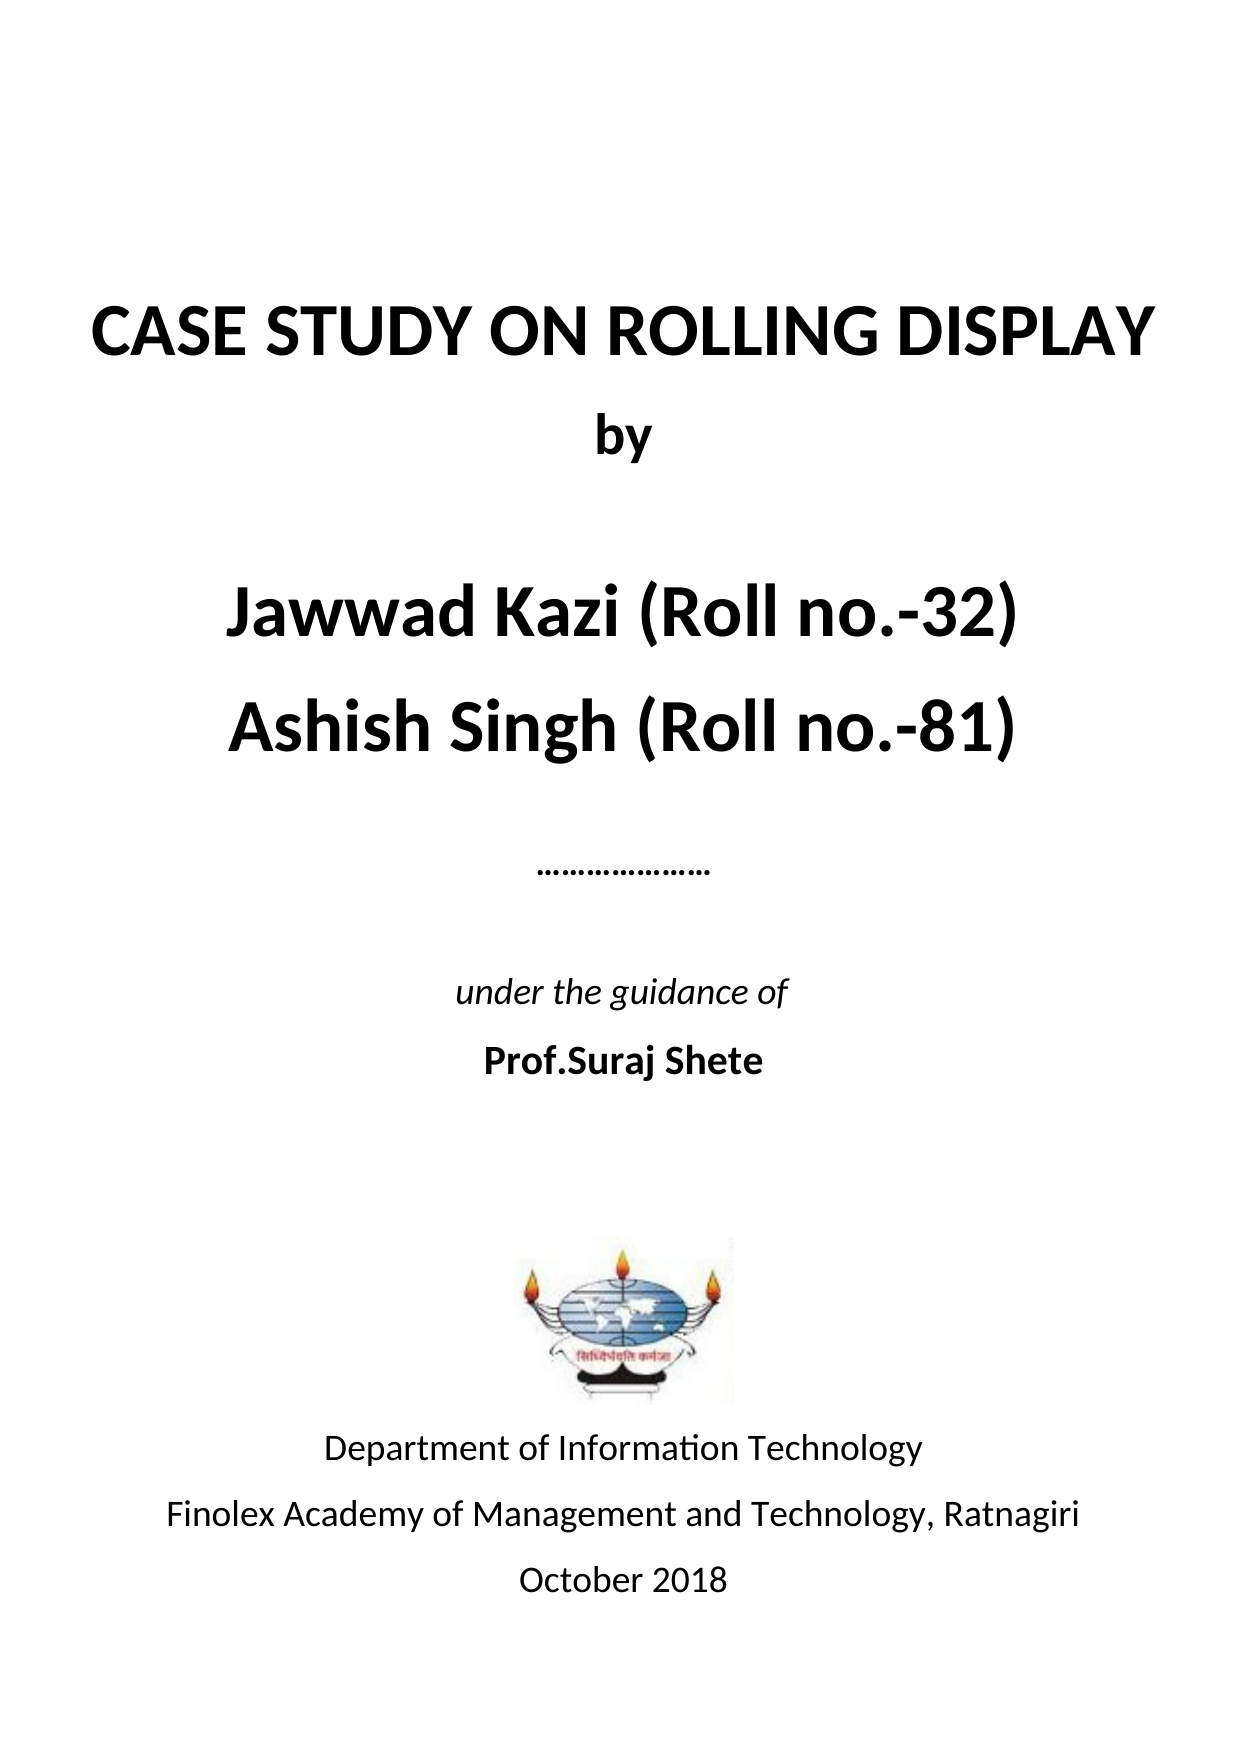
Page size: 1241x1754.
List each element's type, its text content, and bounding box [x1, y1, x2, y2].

picture [513, 1237, 734, 1405]
text by [56, 398, 1191, 469]
text Jawwad Kazi (Roll no.-32) [56, 563, 1191, 655]
text ………………… [56, 841, 1191, 884]
text Prof.Suraj Shete [56, 1034, 1191, 1085]
text CASE STUDY ON ROLLING DISPLAY [56, 283, 1191, 374]
text Finolex Academy of Management and Technology, Ratnagiri [56, 1490, 1191, 1536]
text Department of Information Technology [56, 1424, 1191, 1470]
text October 2018 [56, 1556, 1191, 1602]
text under the guidance of [56, 968, 1191, 1014]
text Ashish Singh (Roll no.-81) [56, 679, 1191, 770]
